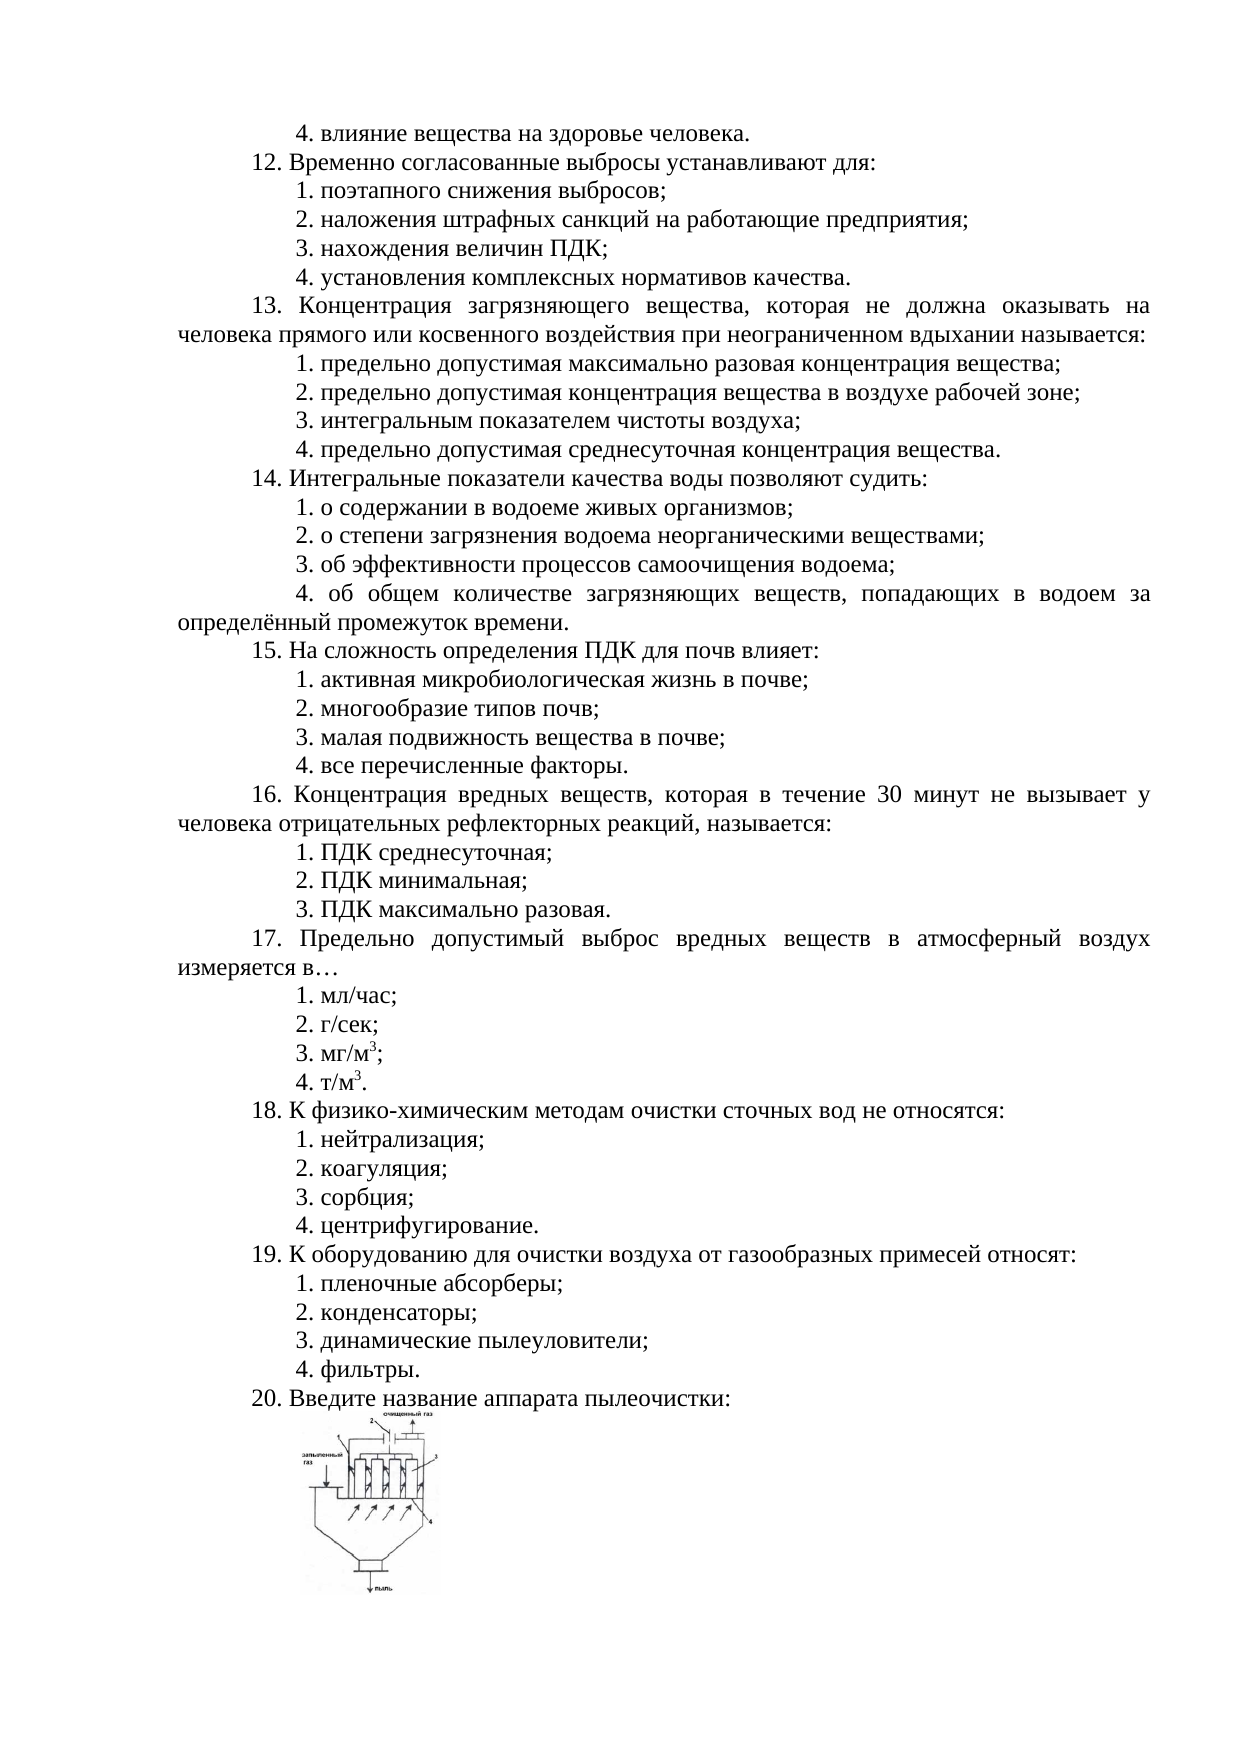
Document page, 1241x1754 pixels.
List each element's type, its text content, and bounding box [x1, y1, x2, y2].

text 4. об общем количестве загрязняющих веществ, попадающих в водоем за определённый промежуток времени. [177, 578, 1152, 636]
text 3. сорбция; [177, 1182, 1152, 1211]
text 12. Временно согласованные выбросы устанавливают для: [177, 147, 1152, 176]
text 2. многообразие типов почв; [177, 693, 1152, 722]
text 4. влияние вещества на здоровье человека. [177, 118, 1152, 147]
text 2. конденсаторы; [177, 1297, 1152, 1326]
text 2. наложения штрафных санкций на работающие предприятия; [177, 204, 1152, 233]
text 2. ПДК минимальная; [177, 866, 1152, 894]
text 3. малая подвижность вещества в почве; [177, 722, 1152, 751]
text 1. предельно допустимая максимально разовая концентрация вещества; [177, 348, 1152, 377]
text 3. ПДК максимально разовая. [177, 894, 1152, 923]
text 14. Интегральные показатели качества воды позволяют судить: [251, 463, 1152, 492]
text 18. К физико-химическим методам очистки сточных вод не относятся: [251, 1096, 1152, 1124]
picture [295, 1411, 448, 1595]
text 3. динамические пылеуловители; [177, 1326, 1152, 1354]
text 4. центрифугирование. [177, 1211, 1152, 1239]
text 4. предельно допустимая среднесуточная концентрация вещества. [177, 434, 1152, 463]
text 2. предельно допустимая концентрация вещества в воздухе рабочей зоне; [177, 377, 1152, 406]
text 4. все перечисленные факторы. [177, 751, 1152, 779]
text 3. мг/м3; [177, 1038, 1152, 1067]
text 1. мл/час; [177, 981, 1152, 1009]
text 13. Концентрация загрязняющего вещества, которая не должна оказывать на человека прямого или косвенного воздействия при неограниченном вдыхании называется: [177, 291, 1152, 348]
text 1. поэтапного снижения выбросов; [177, 176, 1152, 204]
text 20. Введите название аппарата пылеочистки: [251, 1383, 1152, 1412]
text 3. нахождения величин ПДК; [177, 233, 1152, 262]
text 4. установления комплексных нормативов качества. [177, 262, 1152, 291]
text 1. ПДК среднесуточная; [177, 837, 1152, 866]
text 3. интегральным показателем чистоты воздуха; [177, 406, 1152, 434]
text 4. фильтры. [177, 1354, 1152, 1383]
text 4. т/м3. [177, 1067, 1152, 1096]
text 1. пленочные абсорберы; [177, 1268, 1152, 1297]
text 1. активная микробиологическая жизнь в почве; [177, 664, 1152, 693]
text 3. об эффективности процессов самоочищения водоема; [177, 549, 1152, 578]
text 15. На сложность определения ПДК для почв влияет: [251, 636, 1152, 664]
text 1. нейтрализация; [177, 1124, 1152, 1153]
text 2. о степени загрязнения водоема неорганическими веществами; [177, 521, 1152, 549]
text 1. о содержании в водоеме живых организмов; [177, 492, 1152, 521]
text 16. Концентрация вредных веществ, которая в течение 30 минут не вызывает у человека отрицательных рефлекторных реакций, называется: [177, 779, 1152, 837]
text 2. коагуляция; [177, 1153, 1152, 1182]
text 2. г/сек; [177, 1009, 1152, 1038]
text 17. Предельно допустимый выброс вредных веществ в атмосферный воздух измеряется в… [177, 923, 1152, 981]
text 19. К оборудованию для очистки воздуха от газообразных примесей относят: [251, 1239, 1152, 1268]
